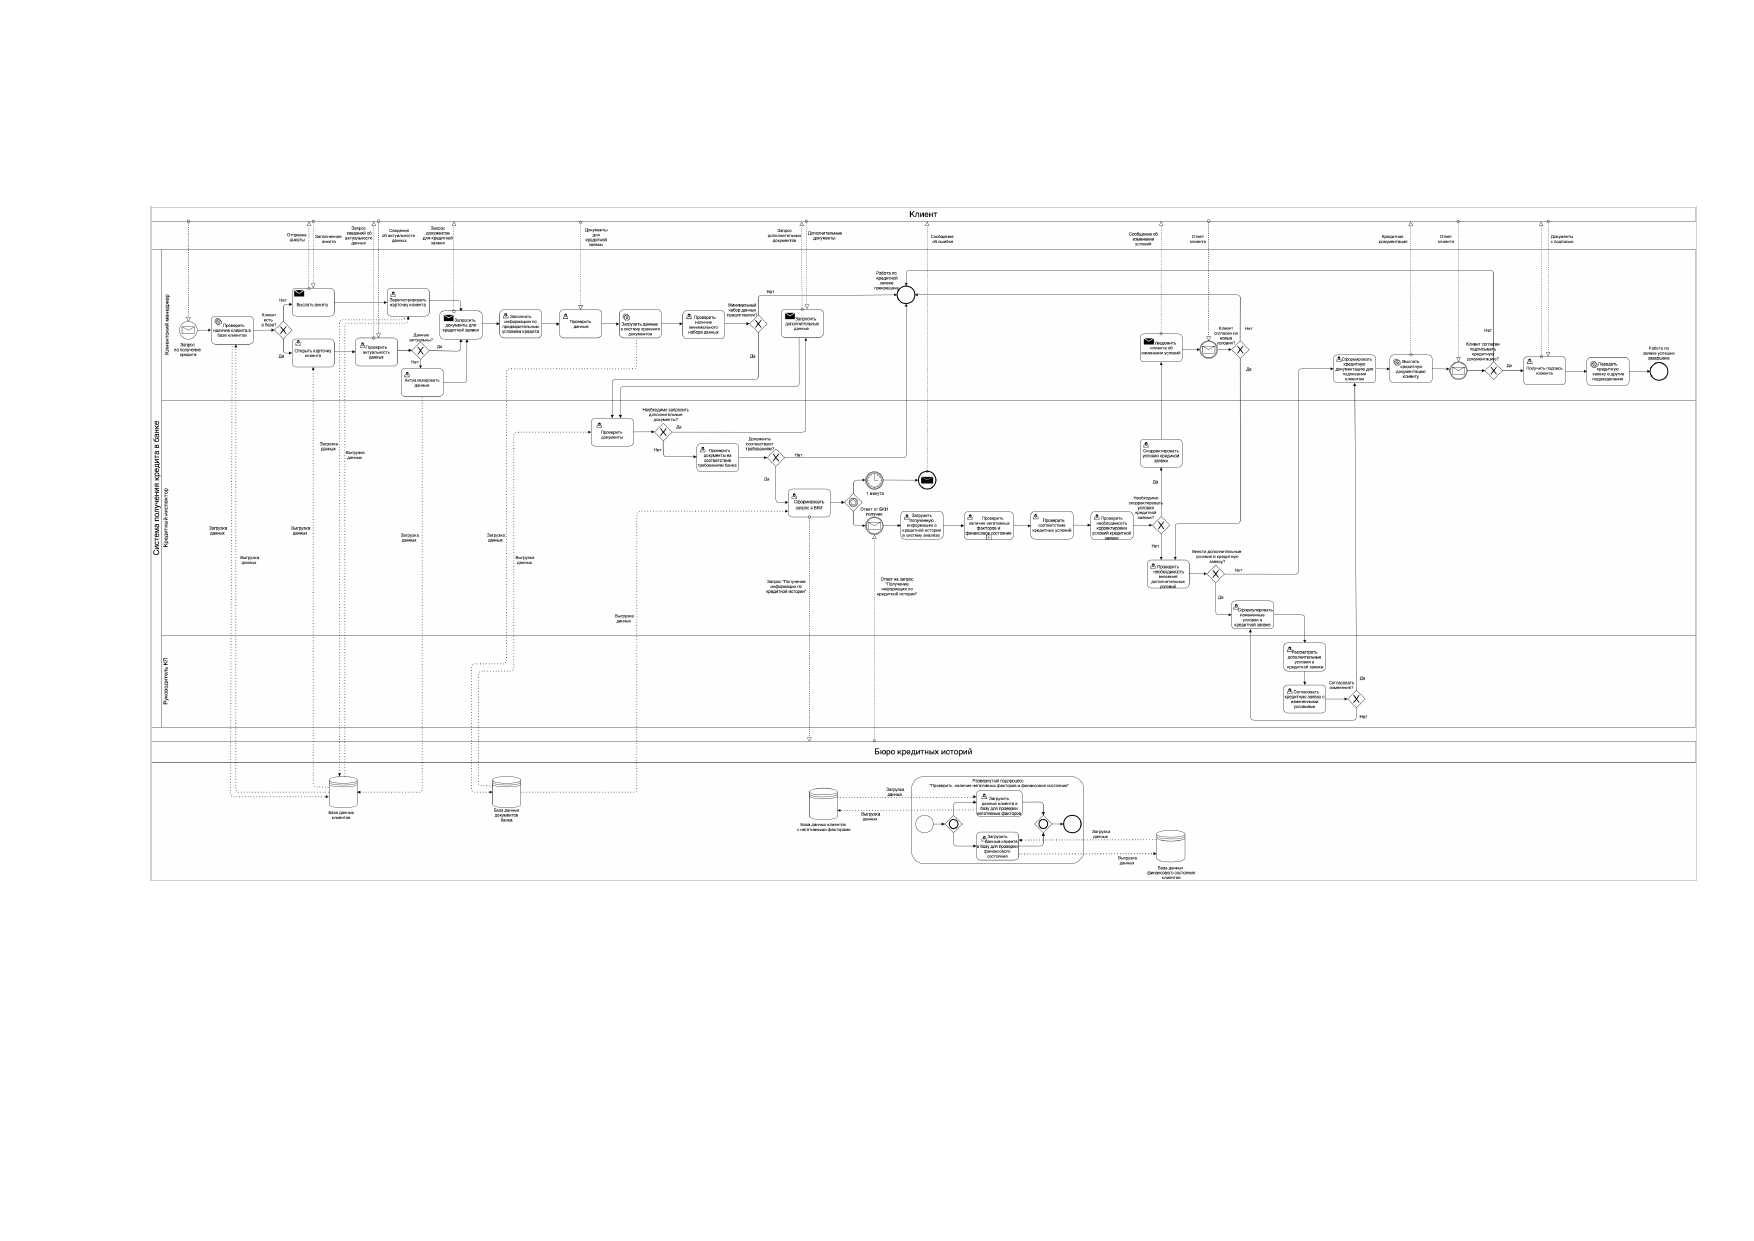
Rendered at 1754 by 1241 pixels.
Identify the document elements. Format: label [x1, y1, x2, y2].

picture [152, 208, 1696, 880]
